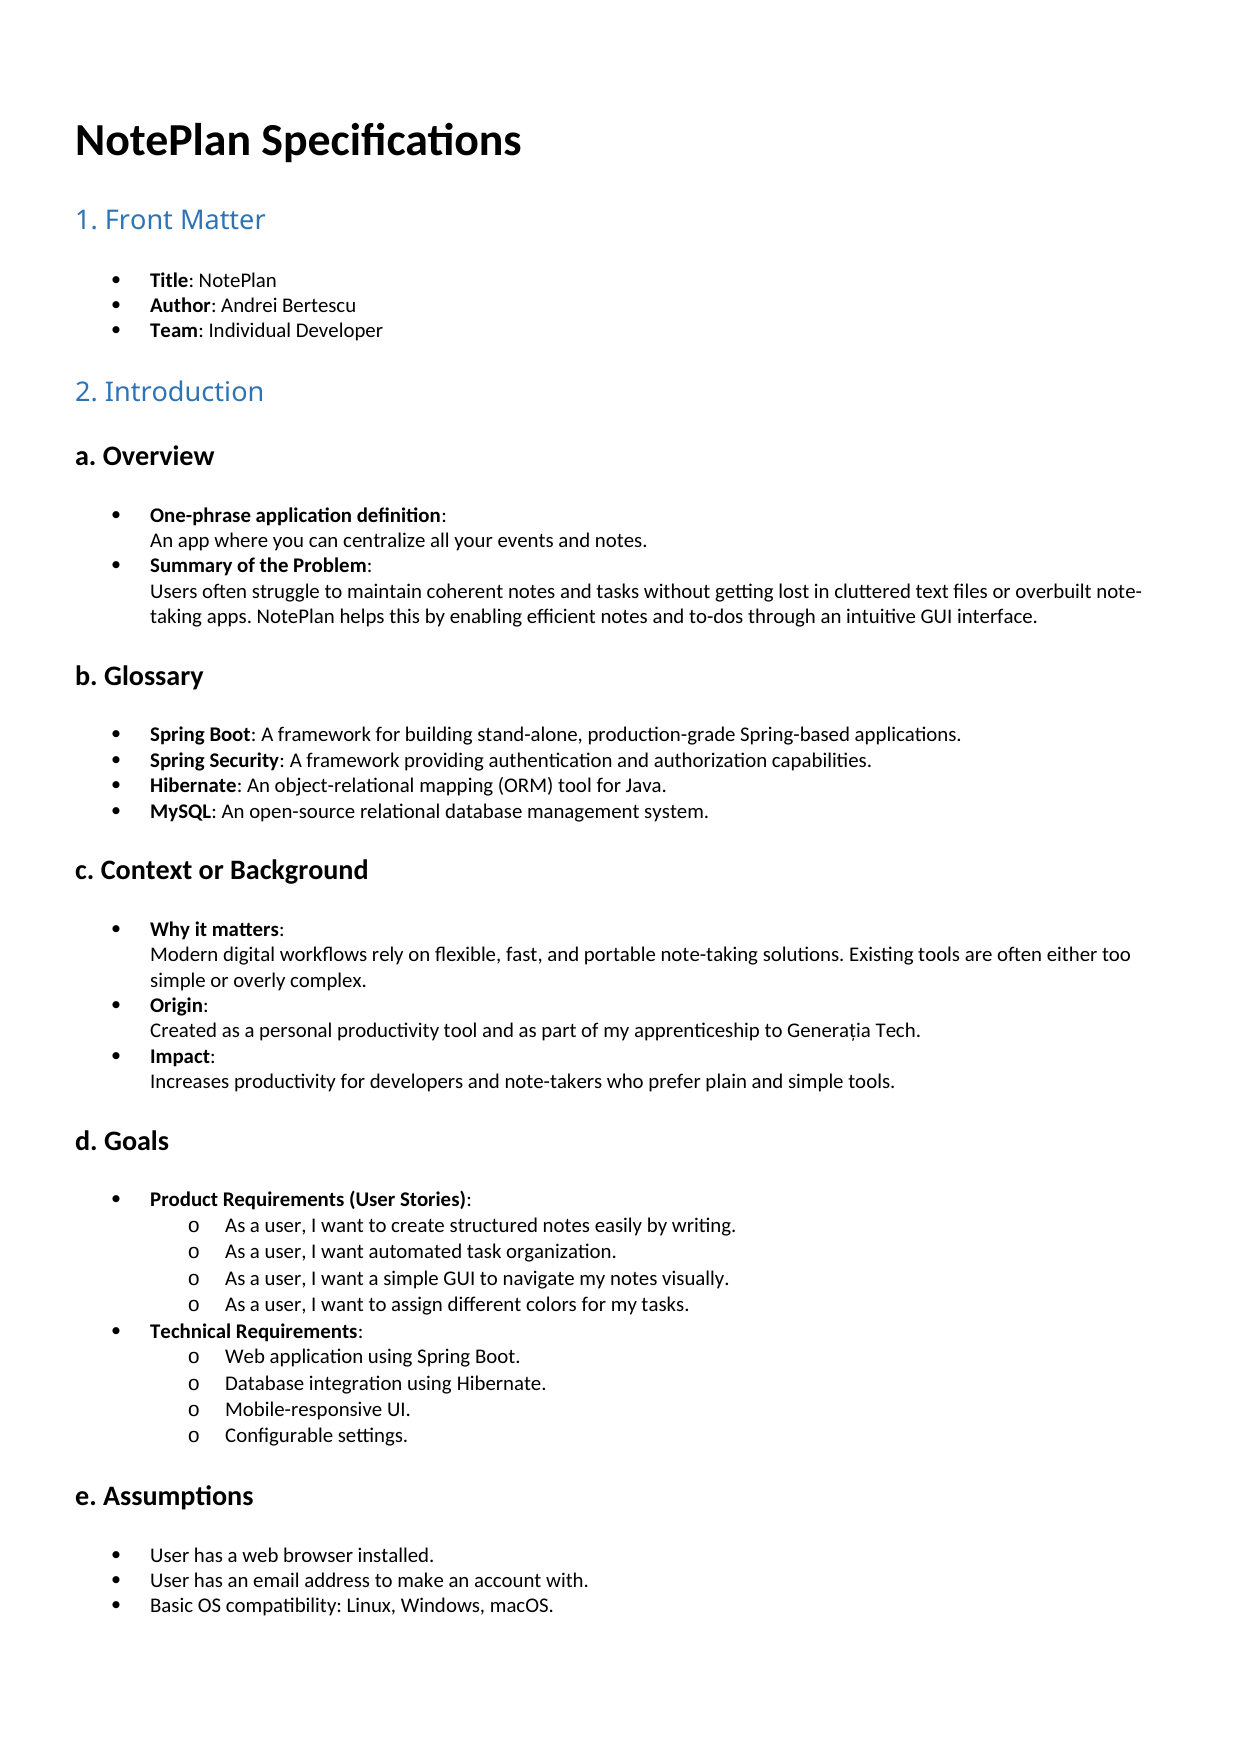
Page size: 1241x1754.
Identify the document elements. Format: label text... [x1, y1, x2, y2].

list Author: Andrei Bertescu [112, 292, 1165, 318]
subtitle e. Assumptions [75, 1478, 1165, 1513]
subtitle 1. Front Matter [75, 201, 1165, 238]
list As a user, I want a simple GUI to navigate my notes visually. [187, 1265, 1165, 1291]
list One-phrase application definition: An app where you can centralize all your events and notes. [112, 502, 1165, 553]
list As a user, I want automated task organization. [187, 1238, 1165, 1265]
list Spring Boot: A framework for building stand-alone, production-grade Spring-based applications. [112, 722, 1165, 747]
subtitle b. Glossary [75, 658, 1165, 692]
list Configurable settings. [187, 1423, 1165, 1449]
list Product Requirements (User Stories): [112, 1187, 1165, 1212]
list User has an email address to make an account with. [112, 1567, 1165, 1593]
list As a user, I want to assign different colors for my tasks. [187, 1291, 1165, 1318]
list Hibernate: An object-relational mapping (ORM) tool for Java. [112, 772, 1165, 798]
subtitle 2. Introduction [75, 372, 1165, 409]
subtitle d. Goals [75, 1123, 1165, 1157]
list Spring Security: A framework providing authentication and authorization capabilities. [112, 747, 1165, 772]
list Summary of the Problem: Users often struggle to maintain coherent notes and tasks without getting lost in cluttered text files or overbuilt note-taking apps. NotePlan helps this by enabling efficient notes and to-dos through an intuitive GUI interface. [112, 553, 1165, 629]
list MySQL: An open-source relational database management system. [112, 798, 1165, 823]
list Why it matters: Modern digital workflows rely on flexible, fast, and portable note-taking solutions. Existing tools are often either too simple or overly complex. [112, 916, 1165, 992]
list Database integration using Hibernate. [187, 1370, 1165, 1396]
list Web application using Spring Boot. [187, 1343, 1165, 1370]
list As a user, I want to create structured notes easily by writing. [187, 1212, 1165, 1238]
list User has a web browser installed. [112, 1542, 1165, 1567]
subtitle NotePlan Specifications [75, 110, 1165, 166]
list Origin: Created as a personal productivity tool and as part of my apprenticeship to Generația Tech. [112, 992, 1165, 1043]
list Basic OS compatibility: Linux, Windows, macOS. [112, 1593, 1165, 1618]
list Team: Individual Developer [112, 318, 1165, 343]
list Mobile-responsive UI. [187, 1396, 1165, 1423]
list Title: NotePlan [112, 267, 1165, 292]
list Impact: Increases productivity for developers and note-takers who prefer plain and simple tools. [112, 1043, 1165, 1094]
subtitle a. Overview [75, 438, 1165, 473]
subtitle c. Context or Background [75, 852, 1165, 887]
list Technical Requirements: [112, 1318, 1165, 1343]
